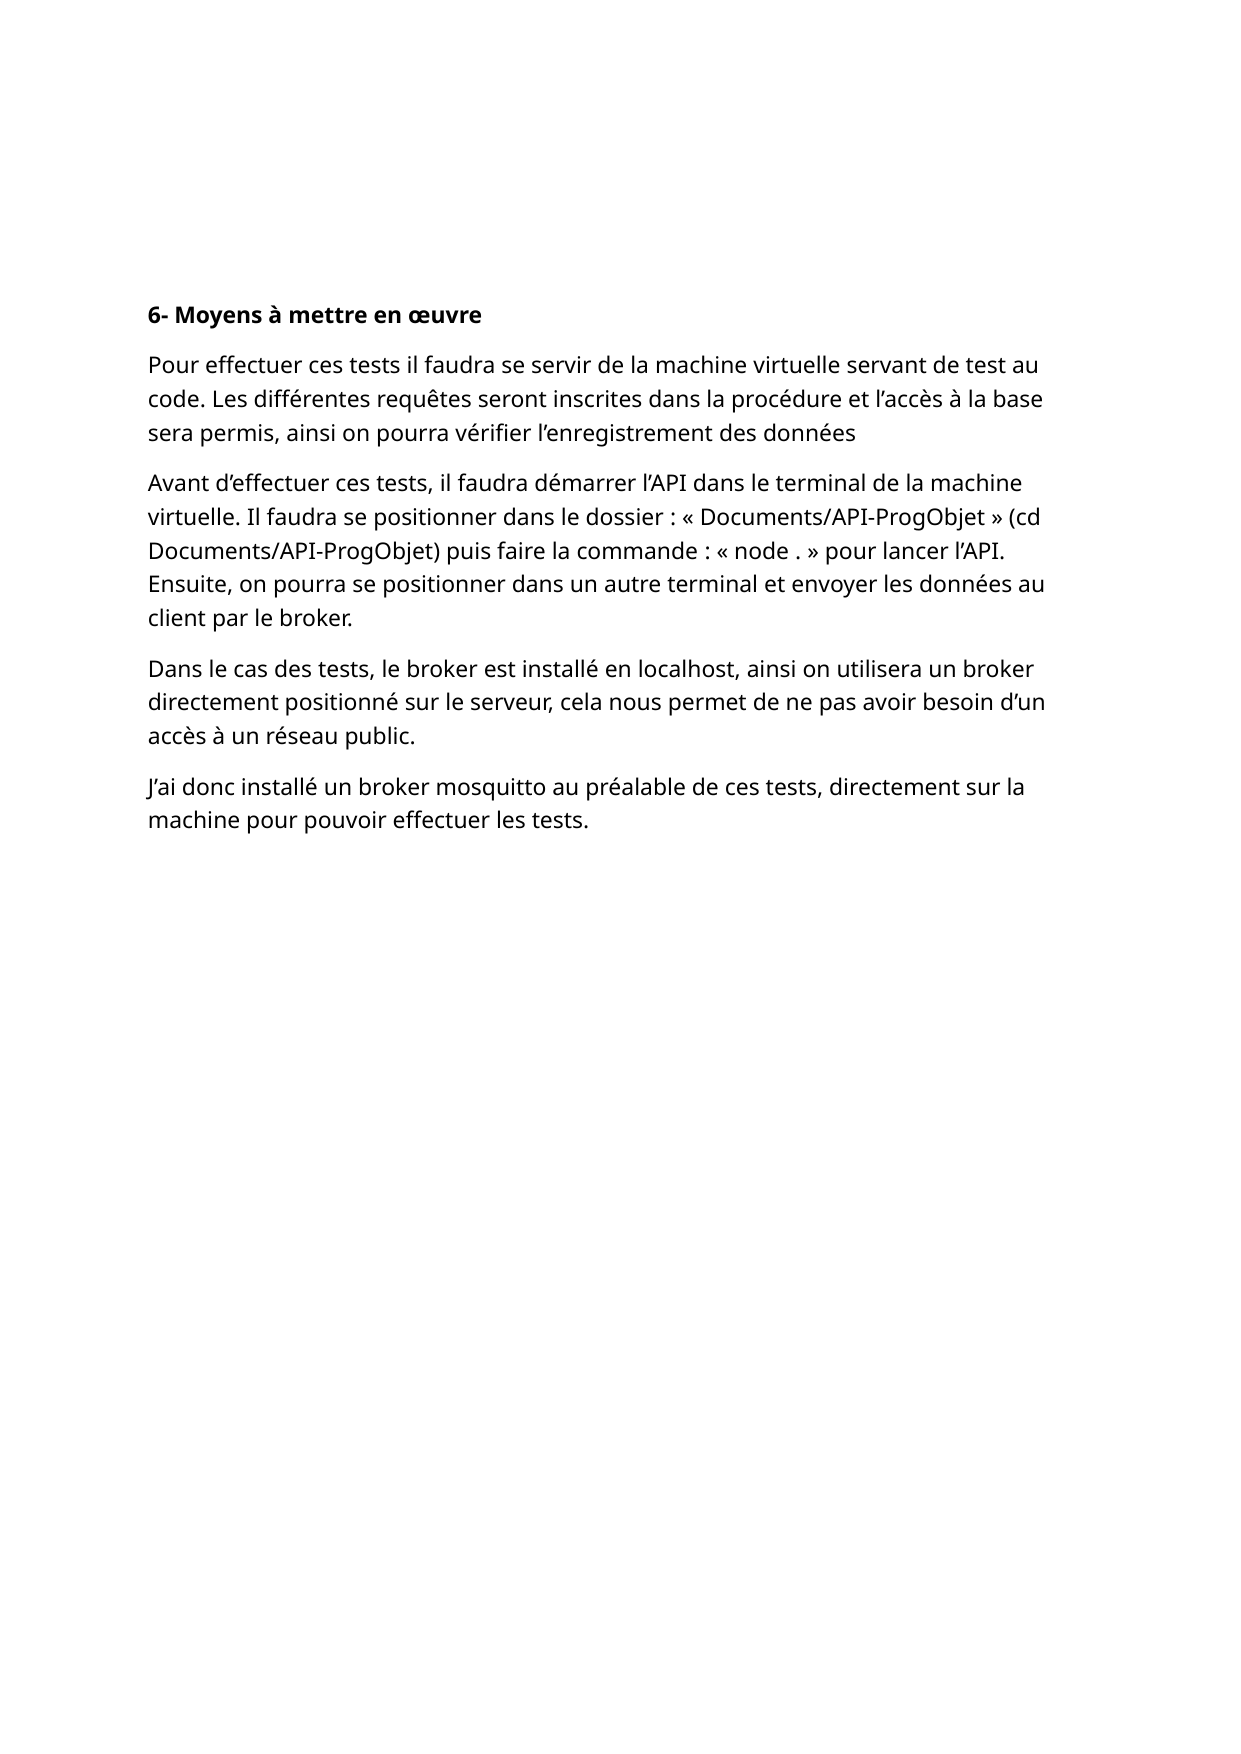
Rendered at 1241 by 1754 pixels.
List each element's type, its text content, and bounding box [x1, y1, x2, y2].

text Pour effectuer ces tests il faudra se servir de la machine virtuelle servant de test au code. Les différentes requêtes seront inscrites dans la procédure et l’accès à la base sera permis, ainsi on pourra vérifier l’enregistrement des données [148, 349, 1093, 448]
text Avant d’effectuer ces tests, il faudra démarrer l’API dans le terminal de la machine virtuelle. Il faudra se positionner dans le dossier : « Documents/API-ProgObjet » (cd Documents/API-ProgObjet) puis faire la commande : « node . » pour lancer l’API. Ensuite, on pourra se positionner dans un autre terminal et envoyer les données au client par le broker. [148, 467, 1093, 633]
text Dans le cas des tests, le broker est installé en localhost, ainsi on utilisera un broker directement positionné sur le serveur, cela nous permet de ne pas avoir besoin d’un accès à un réseau public. [148, 653, 1093, 751]
text J’ai donc installé un broker mosquitto au préalable de ces tests, directement sur la machine pour pouvoir effectuer les tests. [148, 771, 1093, 836]
text 6- Moyens à mettre en œuvre [148, 299, 1093, 330]
